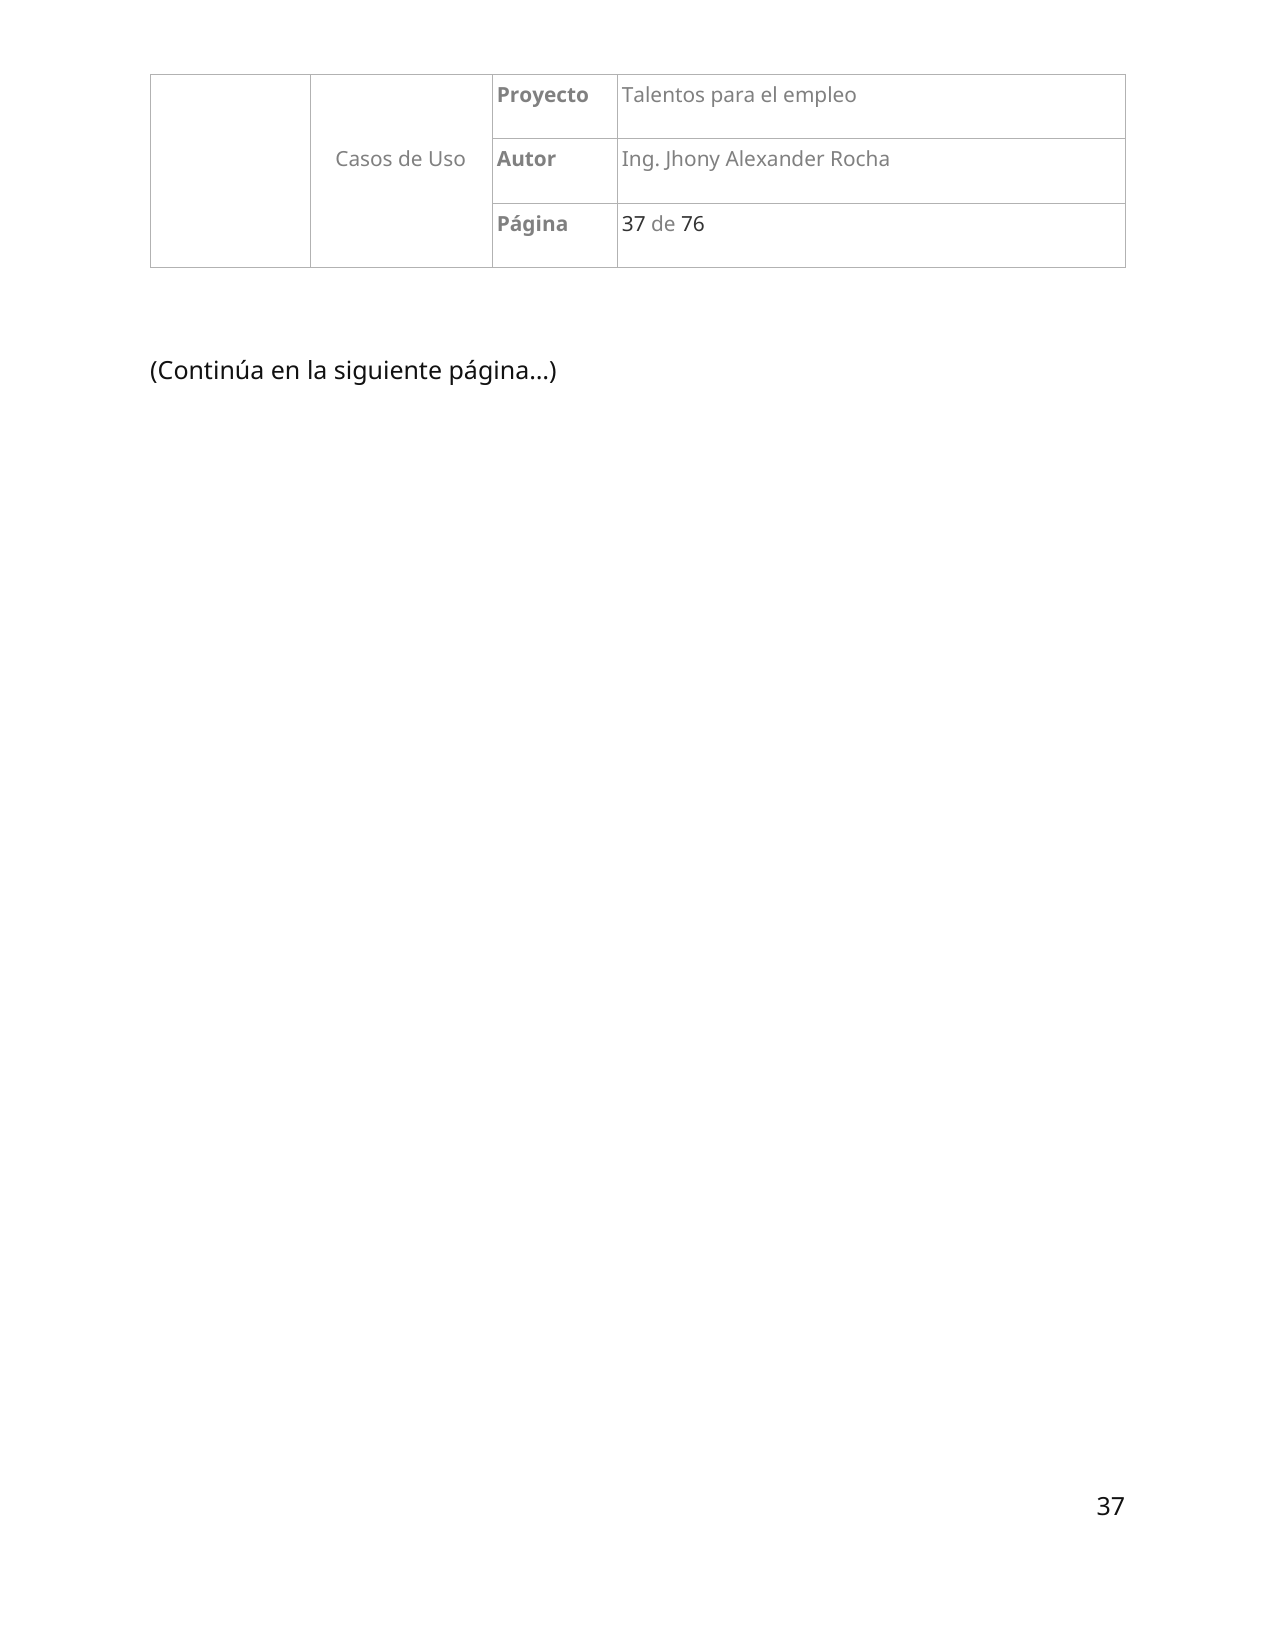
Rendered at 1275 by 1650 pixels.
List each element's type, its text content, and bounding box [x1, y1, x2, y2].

text (Continúa en la siguiente página…) [150, 353, 1125, 387]
